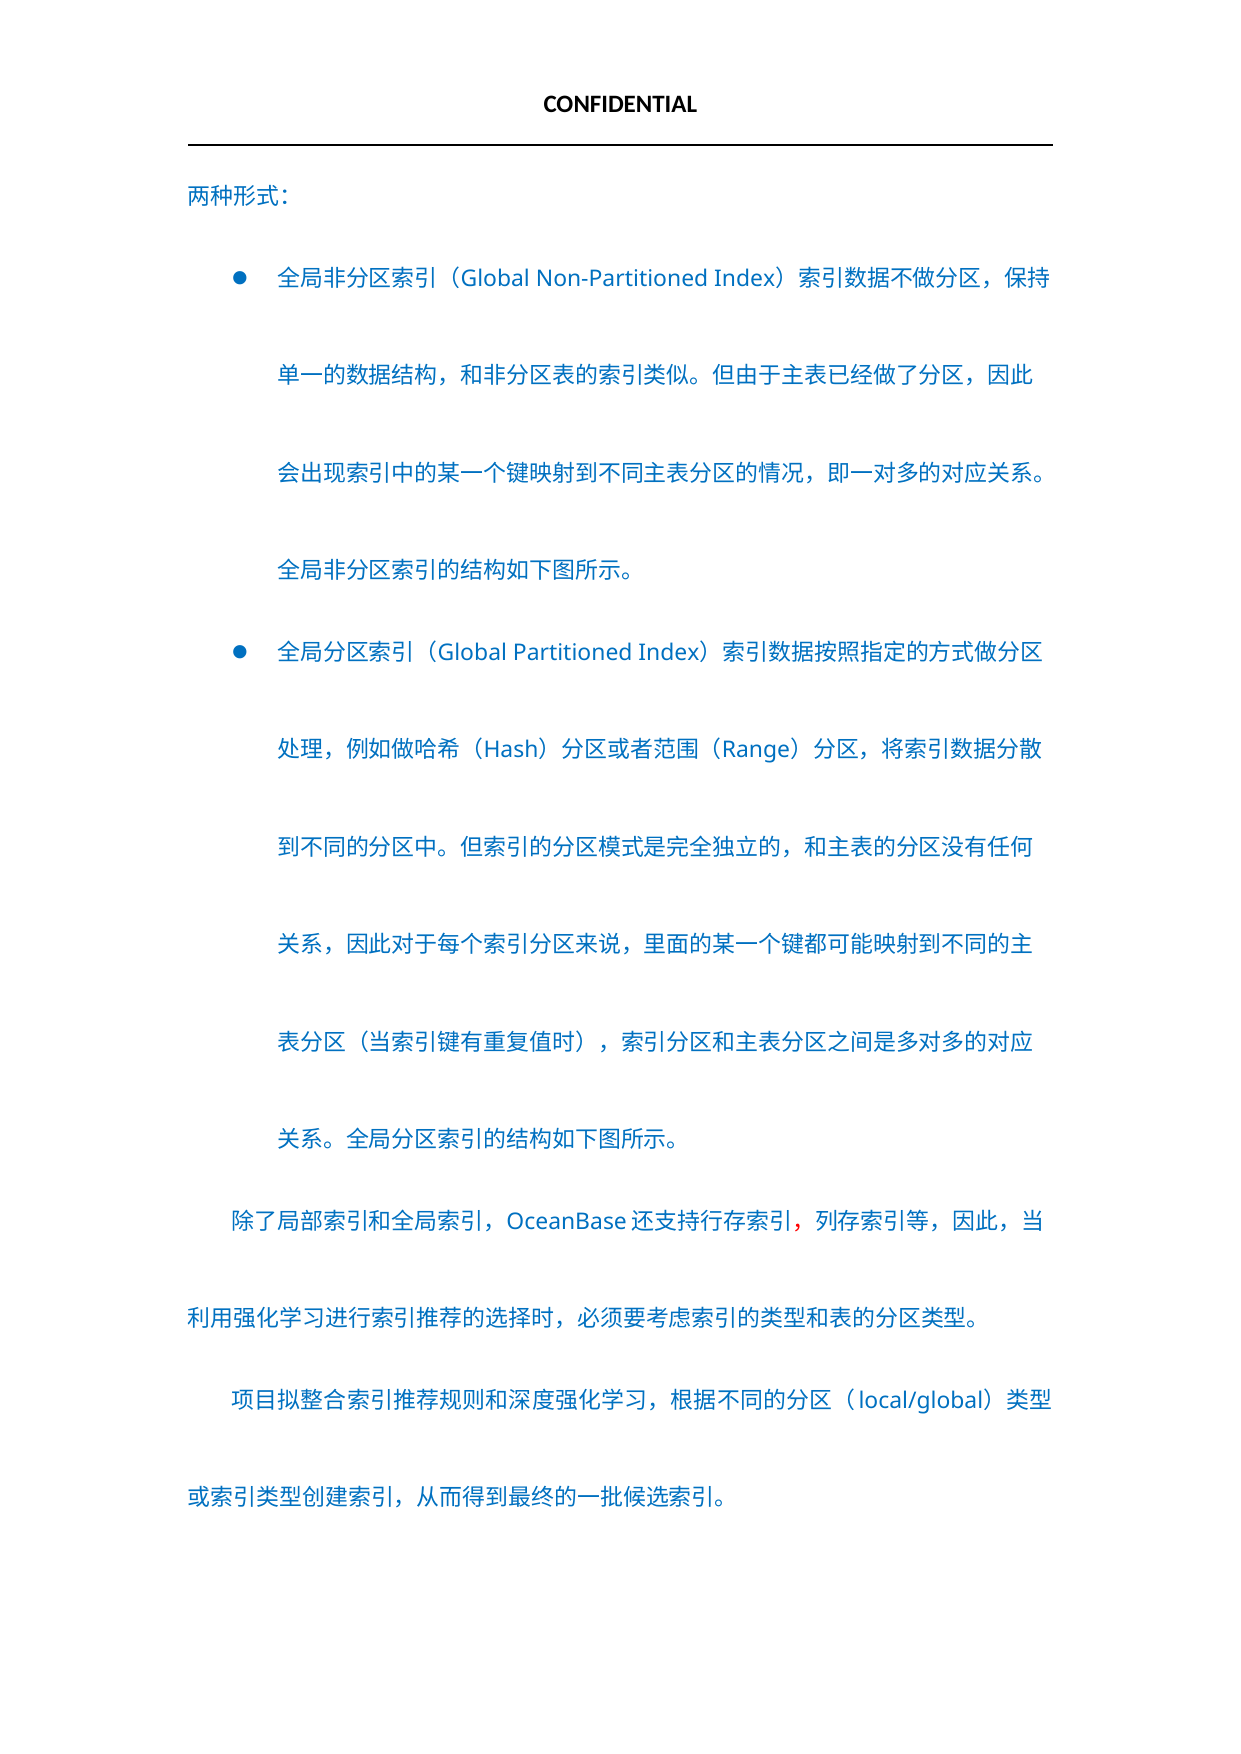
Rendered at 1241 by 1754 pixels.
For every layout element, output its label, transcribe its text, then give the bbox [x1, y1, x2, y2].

text 除了局部索引和全局索引，OceanBase还支持行存索引，列存索引等，因此，当利用强化学习进行索引推荐的选择时，必须要考虑索引的类型和表的分区类型。 [187, 1187, 1053, 1349]
text 项目拟整合索引推荐规则和深度强化学习，根据不同的分区（local/global）类型或索引类型创建索引，从而得到最终的一批候选索引。 [187, 1366, 1053, 1528]
list 全局非分区索引（Global Non-Partitioned Index）索引数据不做分区，保持单一的数据结构，和非分区表的索引类似。但由于主表已经做了分区，因此会出现索引中的某一个键映射到不同主表分区的情况，即一对多的对应关系。全局非分区索引的结构如下图所示。 [231, 243, 1053, 601]
list 全局分区索引（Global Partitioned Index）索引数据按照指定的方式做分区处理，例如做哈希（Hash）分区或者范围（Range）分区，将索引数据分散到不同的分区中。但索引的分区模式是完全独立的，和主表的分区没有任何关系，因此对于每个索引分区来说，里面的某一个键都可能映射到不同的主表分区（当索引键有重复值时），索引分区和主表分区之间是多对多的对应关系。全局分区索引的结构如下图所示。 [231, 618, 1053, 1170]
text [187, 162, 1053, 227]
